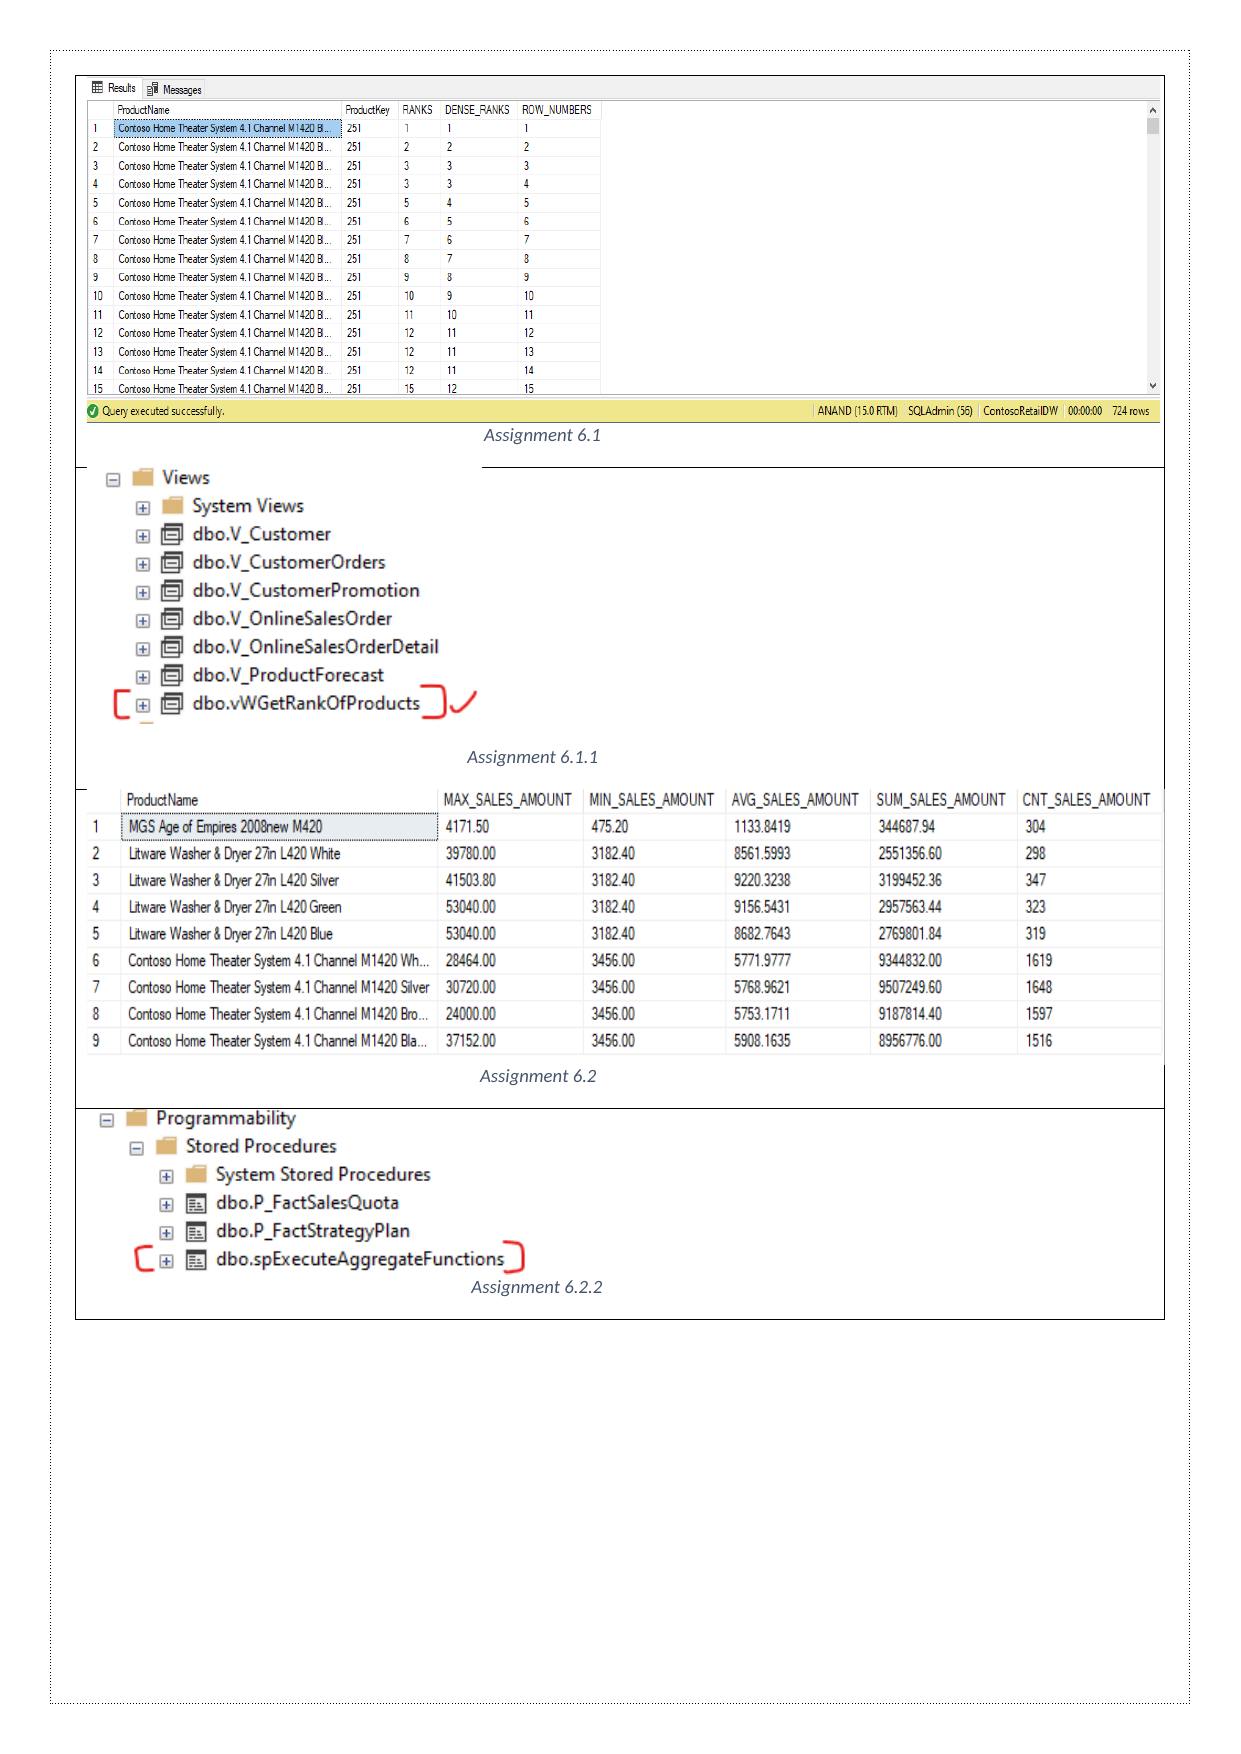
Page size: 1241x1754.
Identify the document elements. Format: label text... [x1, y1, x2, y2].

picture [86, 76, 1161, 423]
picture [86, 789, 1165, 1065]
picture [86, 467, 483, 724]
table_cell Assignment 6.2.2 [76, 1109, 1164, 1319]
table_cell Assignment 6.1.1 [76, 468, 1164, 788]
picture [86, 1109, 561, 1275]
table_cell Assignment 6.2 [76, 790, 1164, 1108]
table_header Assignment 6.1 [76, 76, 1164, 467]
